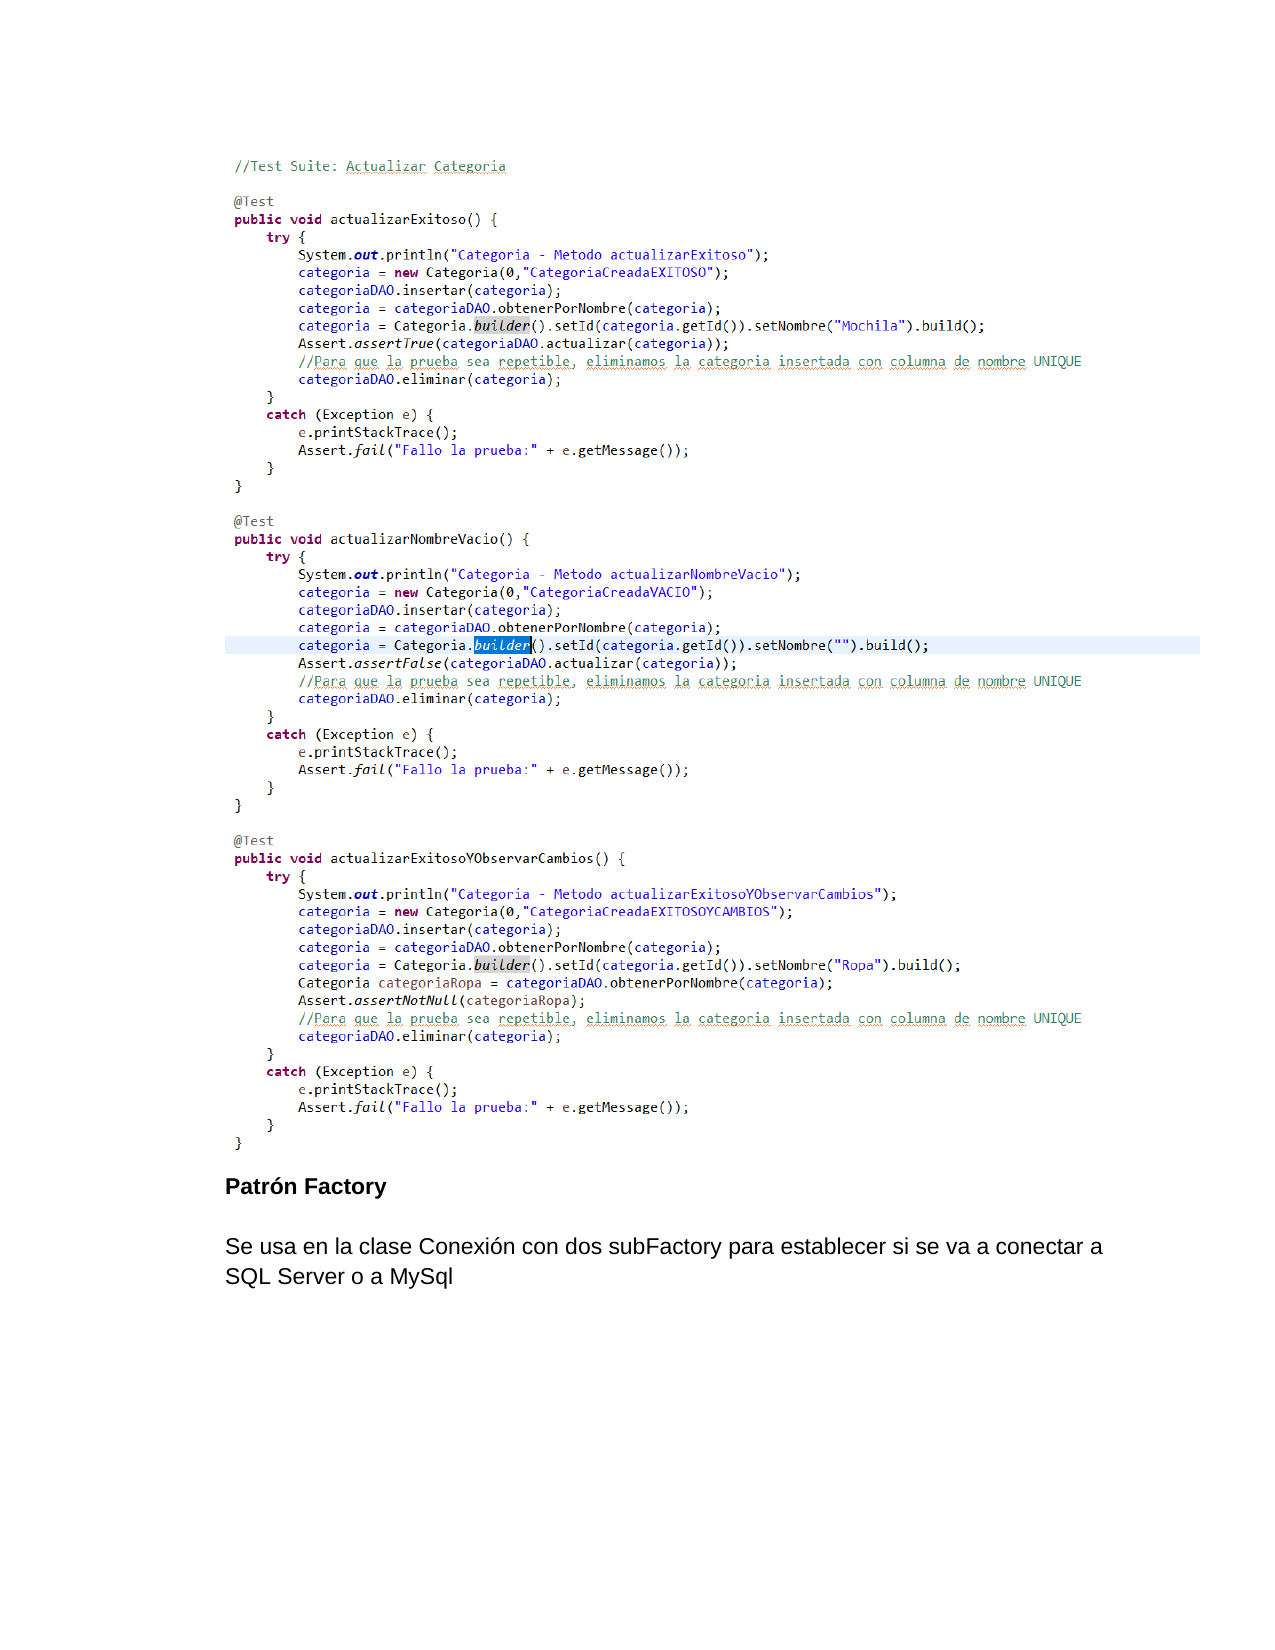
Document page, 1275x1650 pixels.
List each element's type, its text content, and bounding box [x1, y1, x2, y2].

picture [225, 150, 1200, 1169]
text Se usa en la clase Conexión con dos subFactory para establecer si se va a conectar a SQL Server o a MySql [225, 1233, 1125, 1289]
text Patrón Factory [225, 1173, 1125, 1199]
